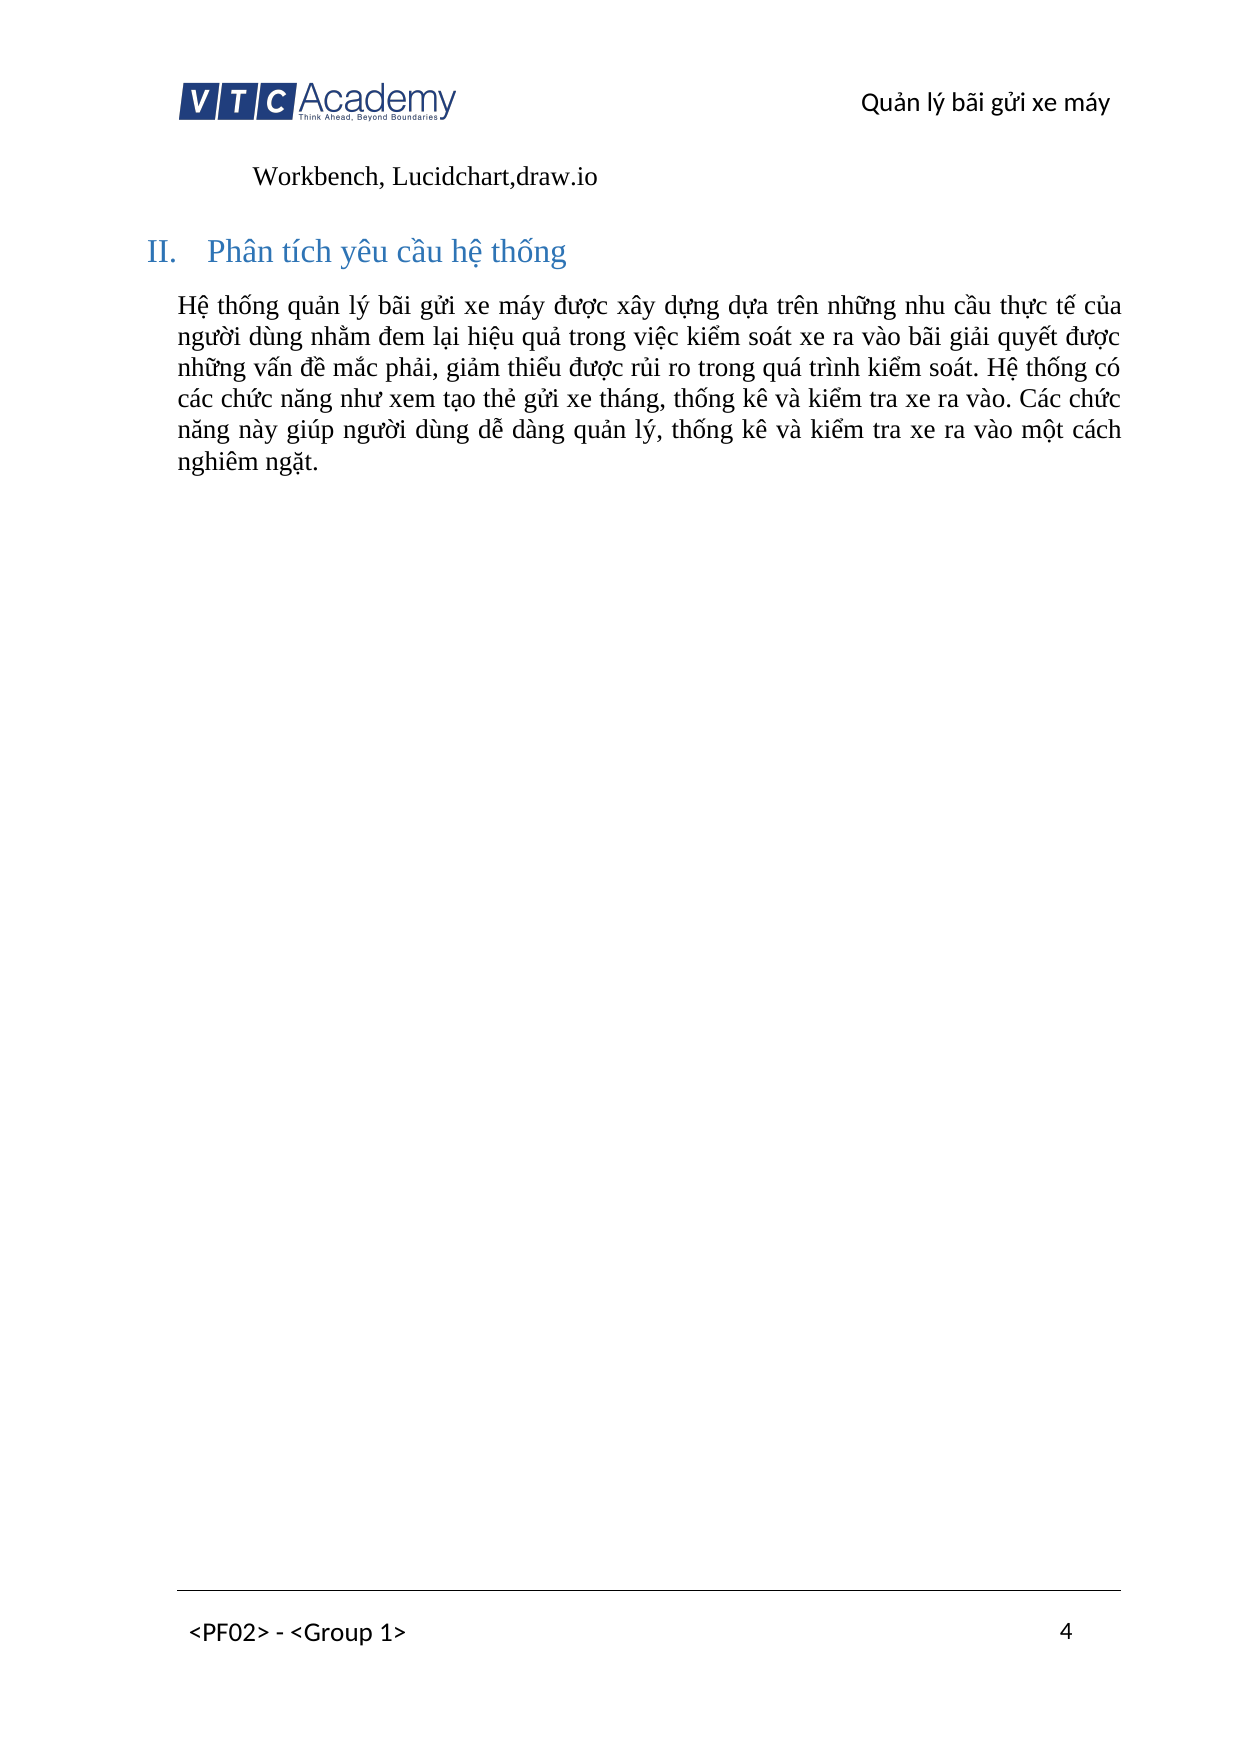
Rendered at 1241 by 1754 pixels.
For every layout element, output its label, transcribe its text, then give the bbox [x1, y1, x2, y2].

text Hệ thống quản lý bãi gửi xe máy được xây dựng dựa trên những nhu cầu thực tế của người dùng nhằm đem lại hiệu quả trong việc kiểm soát xe ra vào bãi giải quyết được những vấn đề mắc phải, giảm thiểu được rủi ro trong quá trình kiểm soát. Hệ thống có các chức năng như xem tạo thẻ gửi xe tháng, thống kê và kiểm tra xe ra vào. Các chức năng này giúp người dùng dễ dàng quản lý, thống kê và kiểm tra xe ra vào một cách nghiêm ngặt. [177, 289, 1122, 476]
list Workbench, Lucidchart,draw.io [252, 160, 1122, 191]
picture [169, 75, 466, 130]
subtitle Phân tích yêu cầu hệ thống [177, 232, 1122, 270]
